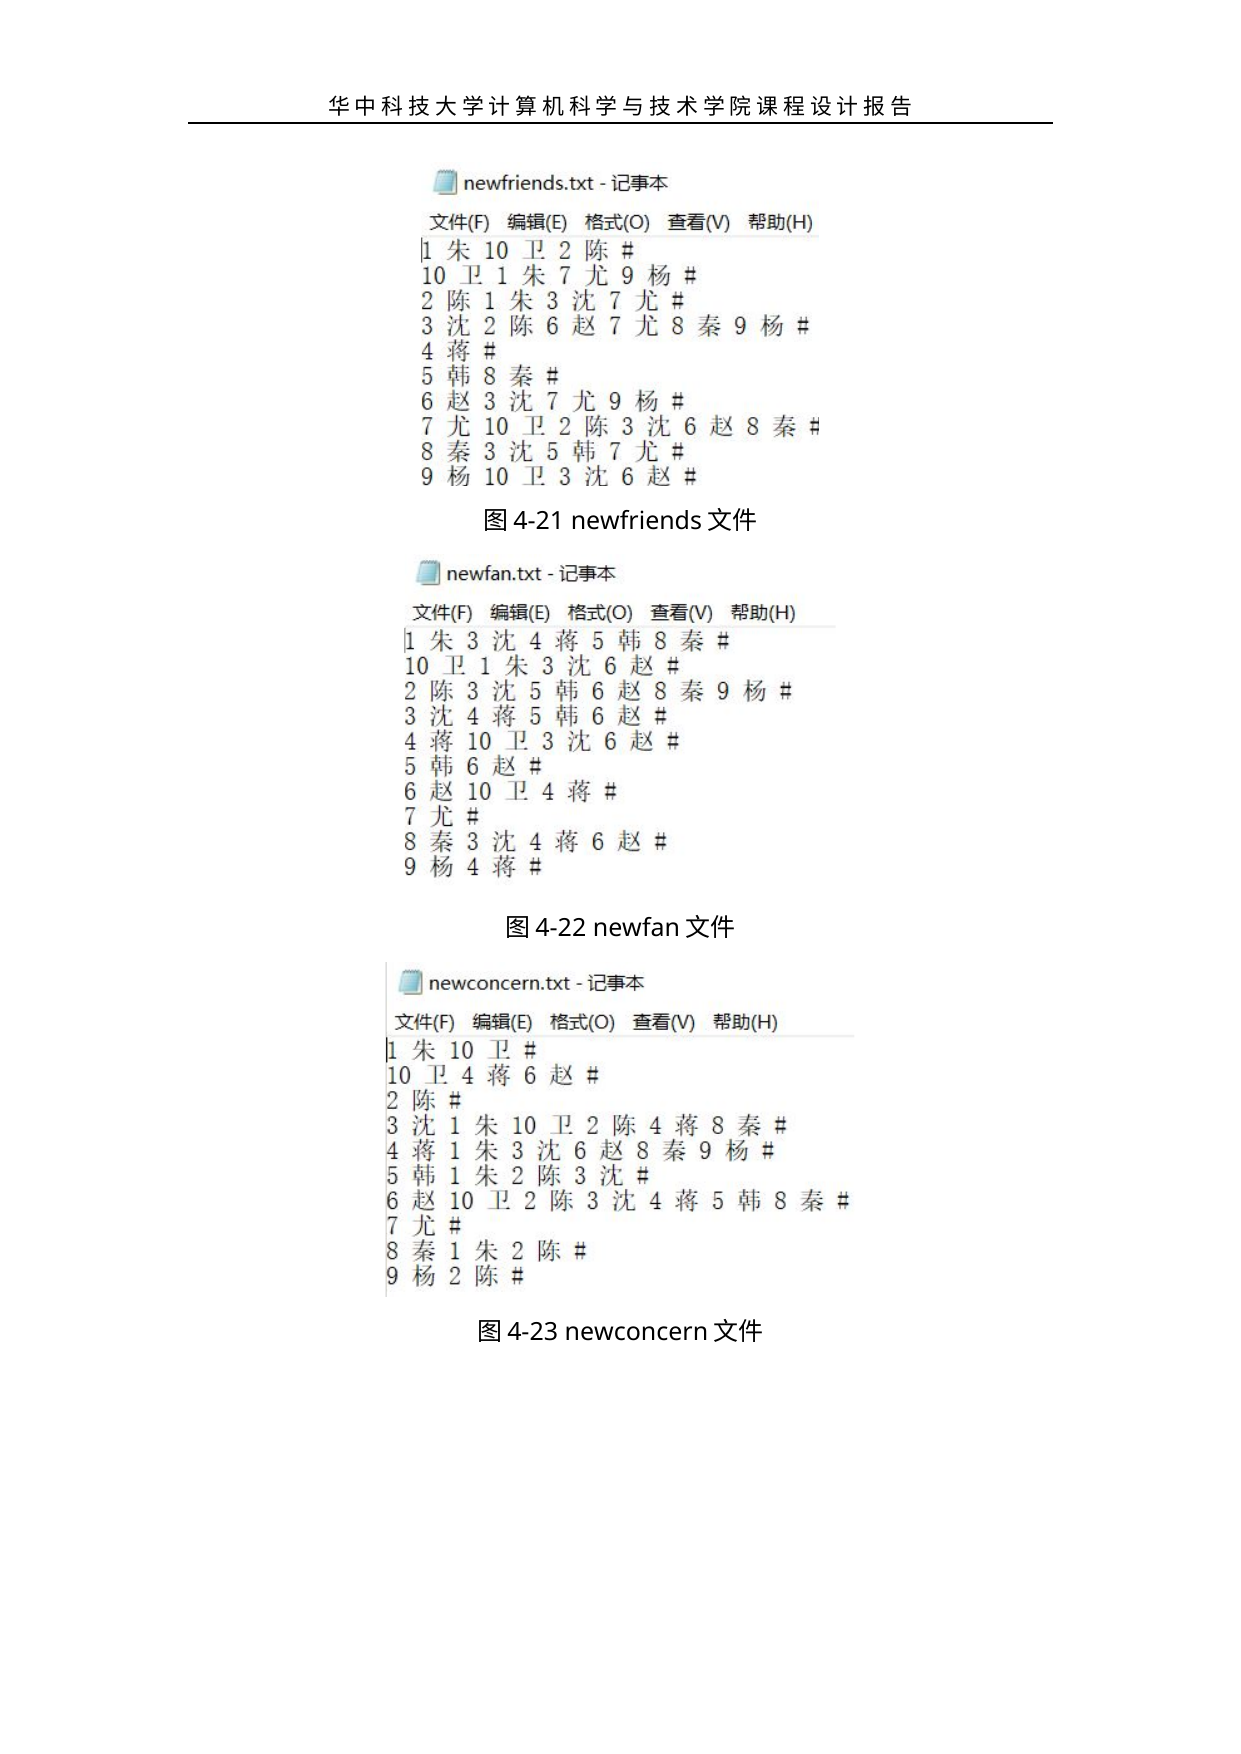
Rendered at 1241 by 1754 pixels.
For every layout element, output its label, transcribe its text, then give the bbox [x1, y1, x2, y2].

text 图4-21 newfriends文件 [187, 500, 1053, 536]
text 图4-23 newconcern文件 [187, 1311, 1053, 1348]
picture [421, 162, 819, 486]
text 图4-22 newfan文件 [187, 908, 1053, 944]
picture [404, 554, 836, 894]
picture [385, 962, 855, 1297]
